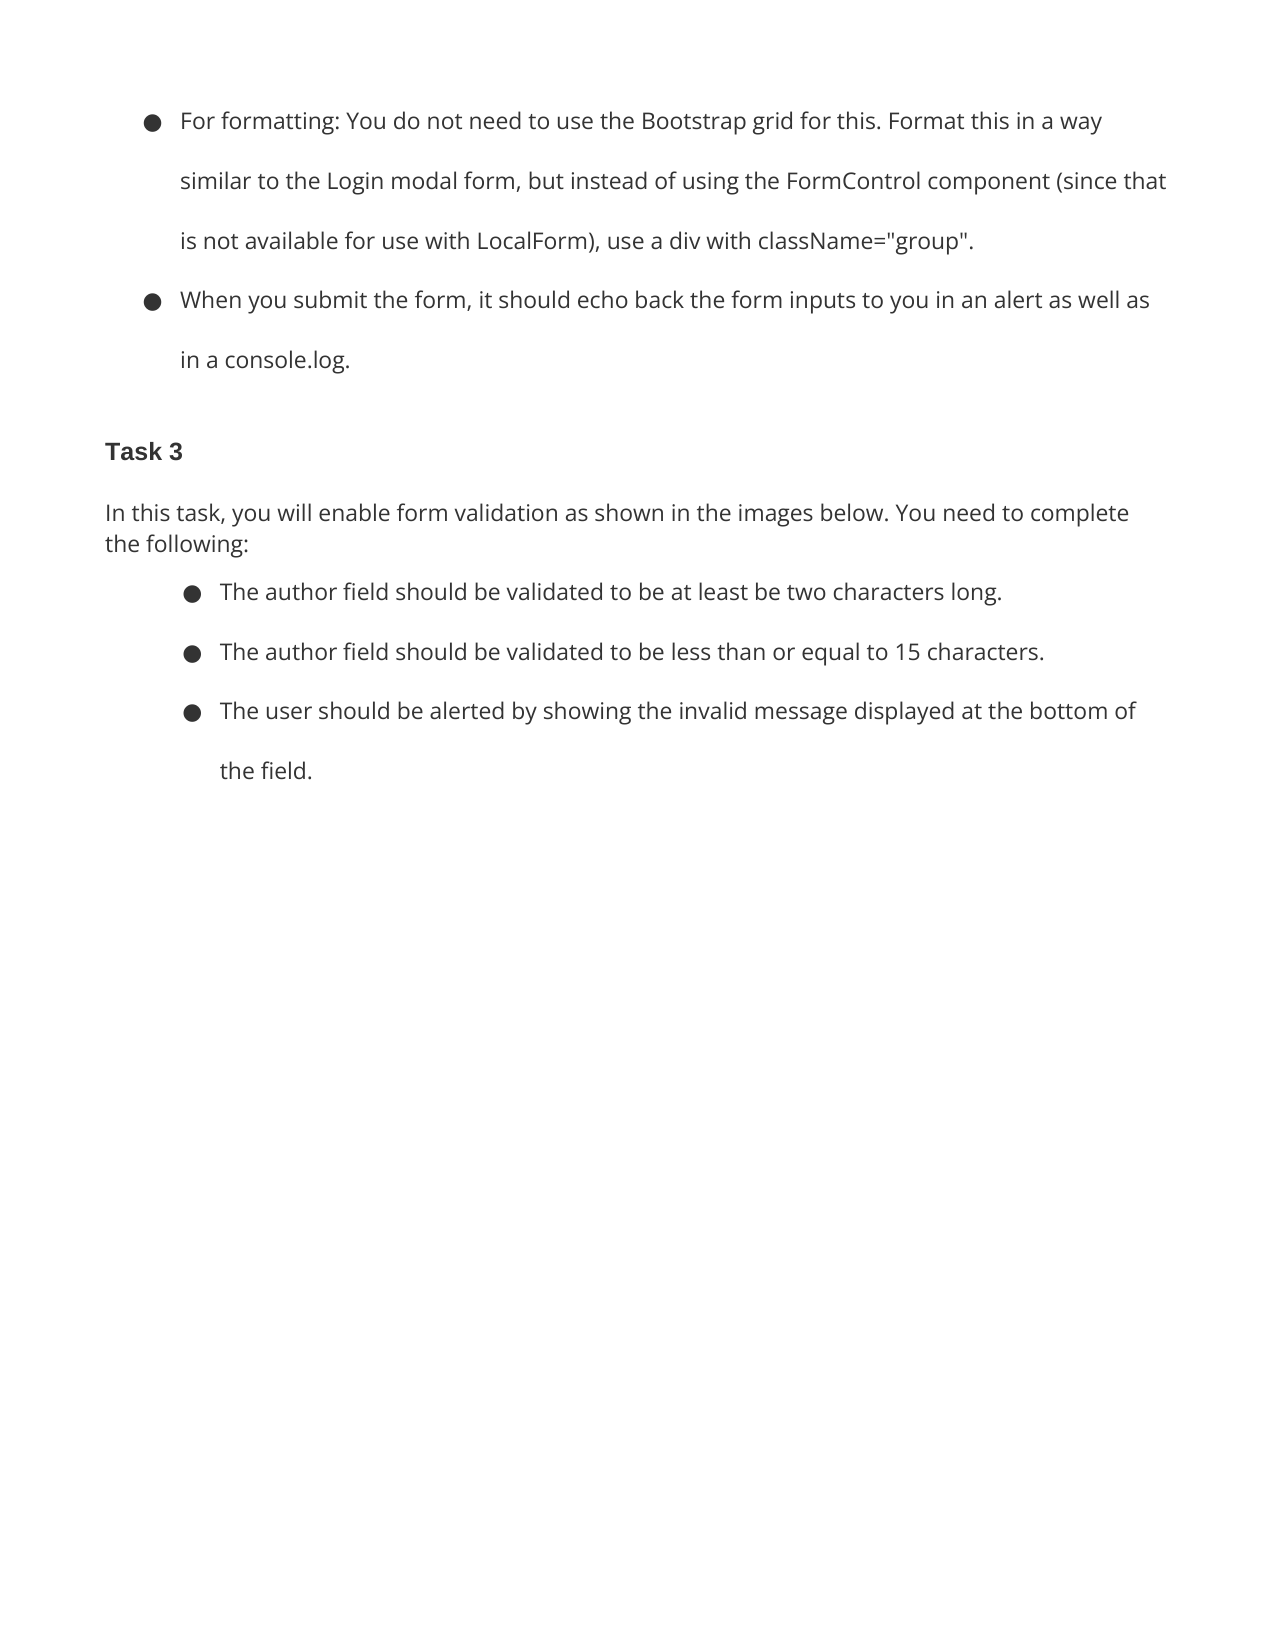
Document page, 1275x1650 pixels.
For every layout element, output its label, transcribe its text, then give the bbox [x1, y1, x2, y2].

subtitle Task 3 [105, 437, 1170, 466]
list The author field should be validated to be at least be two characters long. [182, 576, 1170, 607]
list The user should be alerted by showing the invalid message displayed at the bottom of the field. [182, 695, 1170, 786]
list For formatting: You do not need to use the Bootstrap grid for this. Format this in a way similar to the Login modal form, but instead of using the FormControl component (since that is not available for use with LocalForm), use a div with className="group". [142, 105, 1170, 256]
list When you submit the form, it should echo back the form inputs to you in an alert as well as in a console.log. [142, 284, 1170, 375]
list The author field should be validated to be less than or equal to 15 characters. [182, 636, 1170, 667]
text In this task, you will enable form validation as shown in the images below. You need to complete the following: [105, 497, 1170, 559]
